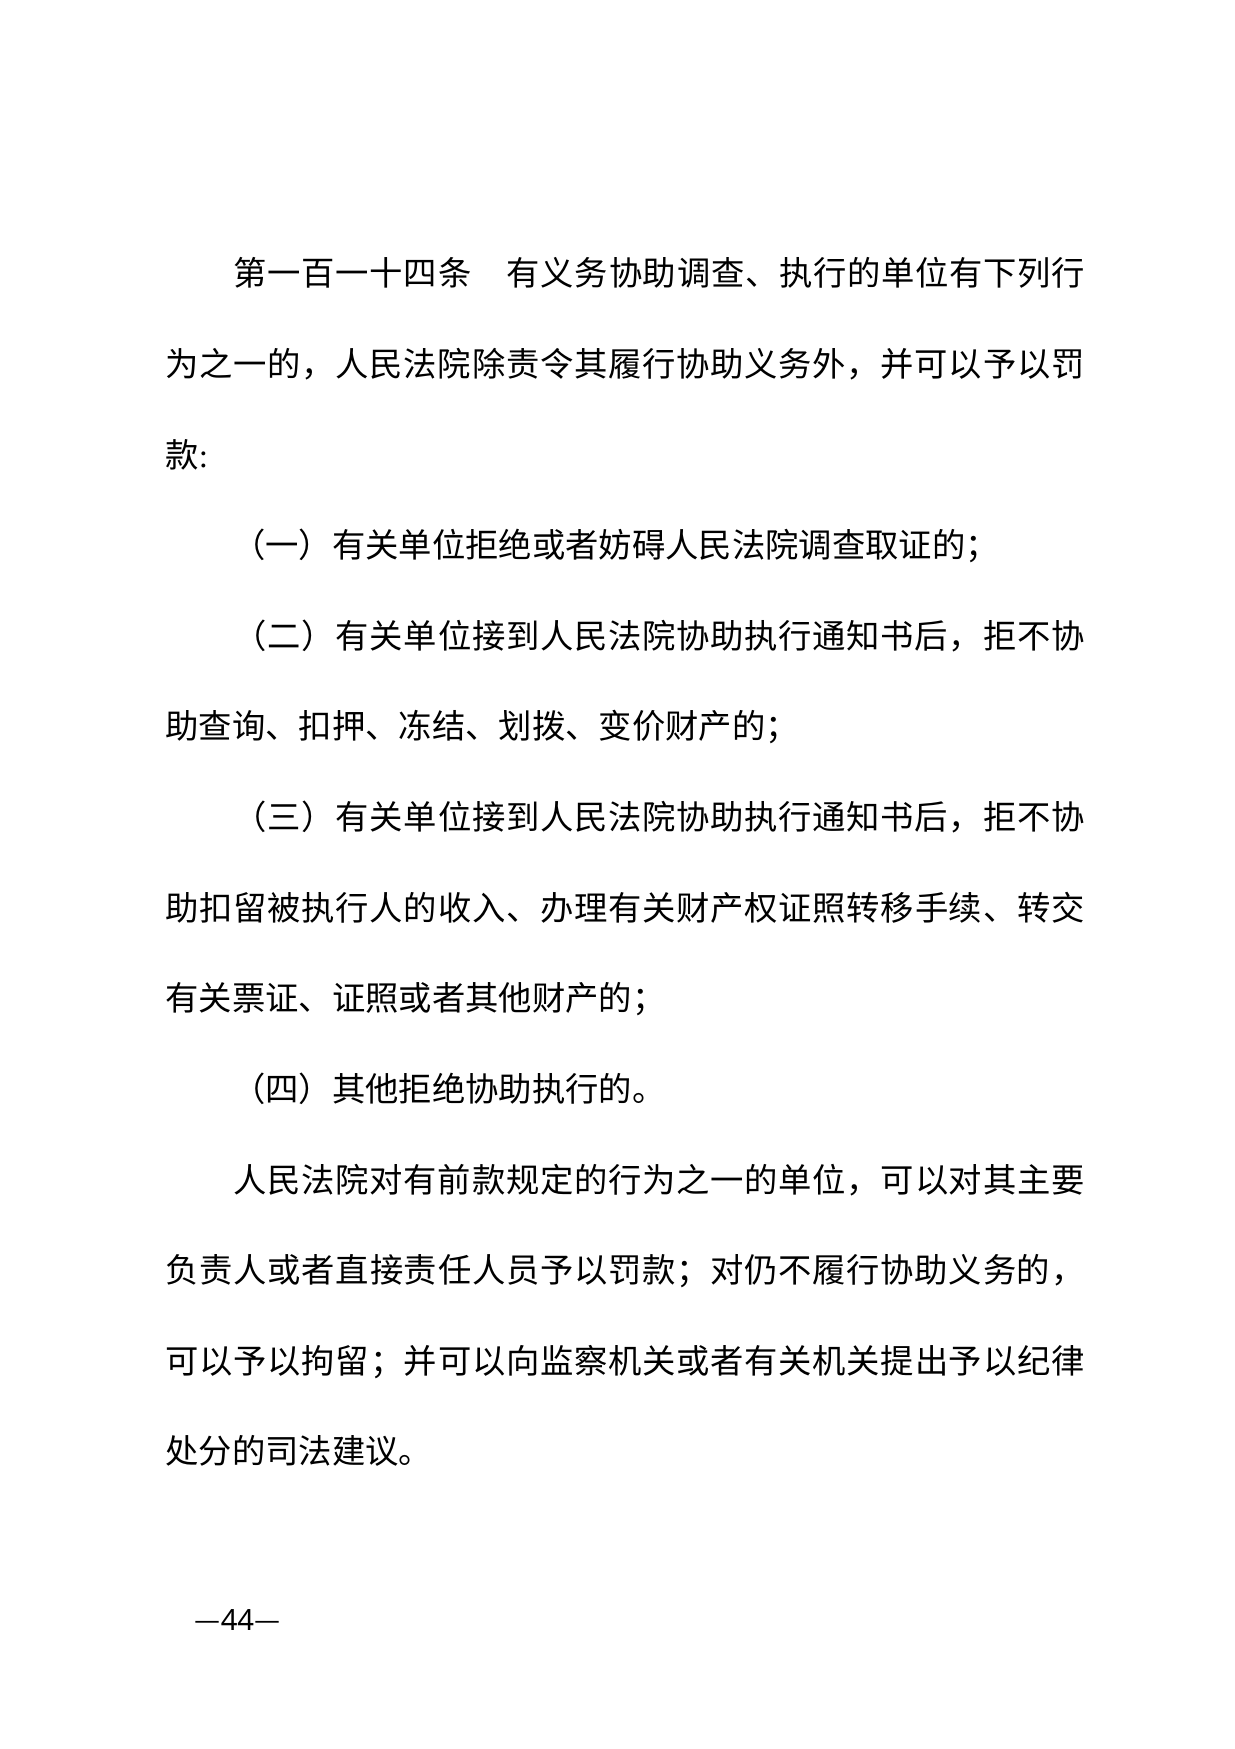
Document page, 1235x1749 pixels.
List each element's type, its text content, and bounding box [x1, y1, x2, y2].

text 第一百一十四条 有义务协助调查、执行的单位有下列行为之一的，人民法院除责令其履行协助义务外，并可以予以罚款: [165, 226, 1087, 498]
text 人民法院对有前款规定的行为之一的单位，可以对其主要负责人或者直接责任人员予以罚款；对仍不履行协助义务的，可以予以拘留；并可以向监察机关或者有关机关提出予以纪律处分的司法建议。 [165, 1132, 1087, 1495]
text （四）其他拒绝协助执行的。 [165, 1042, 1087, 1132]
text （二）有关单位接到人民法院协助执行通知书后，拒不协助查询、扣押、冻结、划拨、变价财产的； [165, 588, 1087, 770]
text （三）有关单位接到人民法院协助执行通知书后，拒不协助扣留被执行人的收入、办理有关财产权证照转移手续、转交有关票证、证照或者其他财产的； [165, 770, 1087, 1042]
text （一）有关单位拒绝或者妨碍人民法院调查取证的； [165, 498, 1087, 588]
